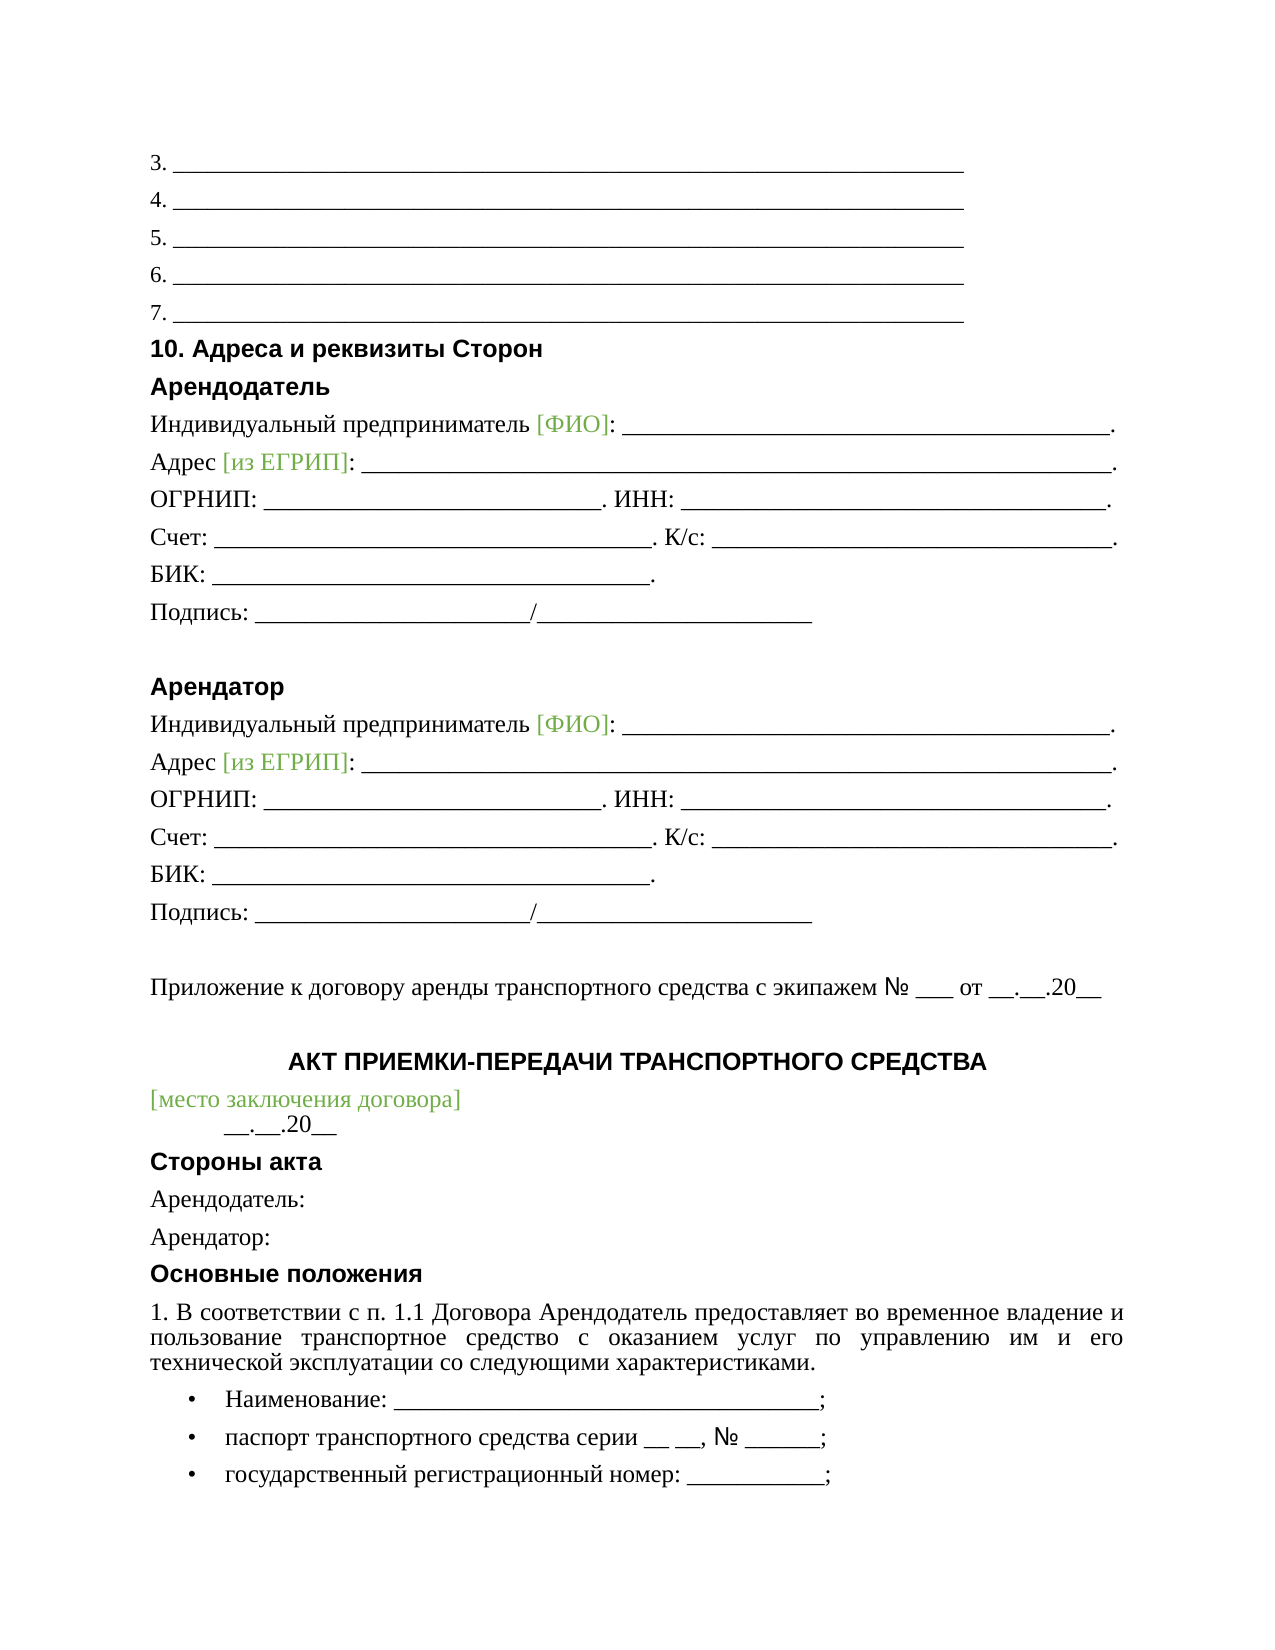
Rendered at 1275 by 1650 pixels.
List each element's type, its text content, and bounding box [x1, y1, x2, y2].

text 1. В соответствии с п. 1.1 Договора Арендодатель предоставляет во временное владение и пользование транспортное средство с оказанием услуг по управлению им и его технической эксплуатации со следующими характеристиками. [150, 1300, 1125, 1375]
text Индивидуальный предприниматель [ФИО]: _______________________________________. [150, 712, 1125, 737]
text БИК: ___________________________________. [150, 862, 1125, 887]
text Стороны акта [150, 1150, 1125, 1175]
text Основные положения [150, 1262, 1125, 1287]
text [место заключения договора] __.__.20__ [150, 1087, 1125, 1137]
text Адрес [из ЕГРИП]: ____________________________________________________________. [150, 450, 1125, 475]
text БИК: ___________________________________. [150, 562, 1125, 587]
text 5. _____________________________________________________________________ [150, 225, 1125, 250]
text 3. _____________________________________________________________________ [150, 150, 1125, 175]
text 7. _____________________________________________________________________ [150, 300, 1125, 325]
text Подпись: ______________________/______________________ [150, 600, 1125, 625]
text Арендатор: [150, 1225, 1125, 1250]
text Подпись: ______________________/______________________ [150, 900, 1125, 925]
text АКТ ПРИЕМКИ-ПЕРЕДАЧИ ТРАНСПОРТНОГО СРЕДСТВА [150, 1050, 1125, 1075]
text Арендодатель [150, 375, 1125, 400]
text Счет: ___________________________________. К/с: ________________________________. [150, 525, 1125, 550]
text ОГРНИП: ___________________________. ИНН: __________________________________. [150, 787, 1125, 812]
text ОГРНИП: ___________________________. ИНН: __________________________________. [150, 487, 1125, 512]
text Адрес [из ЕГРИП]: ____________________________________________________________. [150, 750, 1125, 775]
list государственный регистрационный номер: ___________; [187, 1462, 1125, 1487]
text 4. _____________________________________________________________________ [150, 187, 1125, 212]
list паспорт транспортного средства серии __ __, № ______; [187, 1425, 1125, 1450]
text Индивидуальный предприниматель [ФИО]: _______________________________________. [150, 412, 1125, 437]
list Наименование: __________________________________; [187, 1387, 1125, 1412]
text Приложение к договору аренды транспортного средства с экипажем № ___ от __.__.20__ [150, 975, 1125, 1000]
text 10. Адреса и реквизиты Сторон [150, 337, 1125, 362]
text 6. _____________________________________________________________________ [150, 262, 1125, 287]
text Счет: ___________________________________. К/с: ________________________________. [150, 825, 1125, 850]
text Арендатор [150, 675, 1125, 700]
text Арендодатель: [150, 1187, 1125, 1212]
